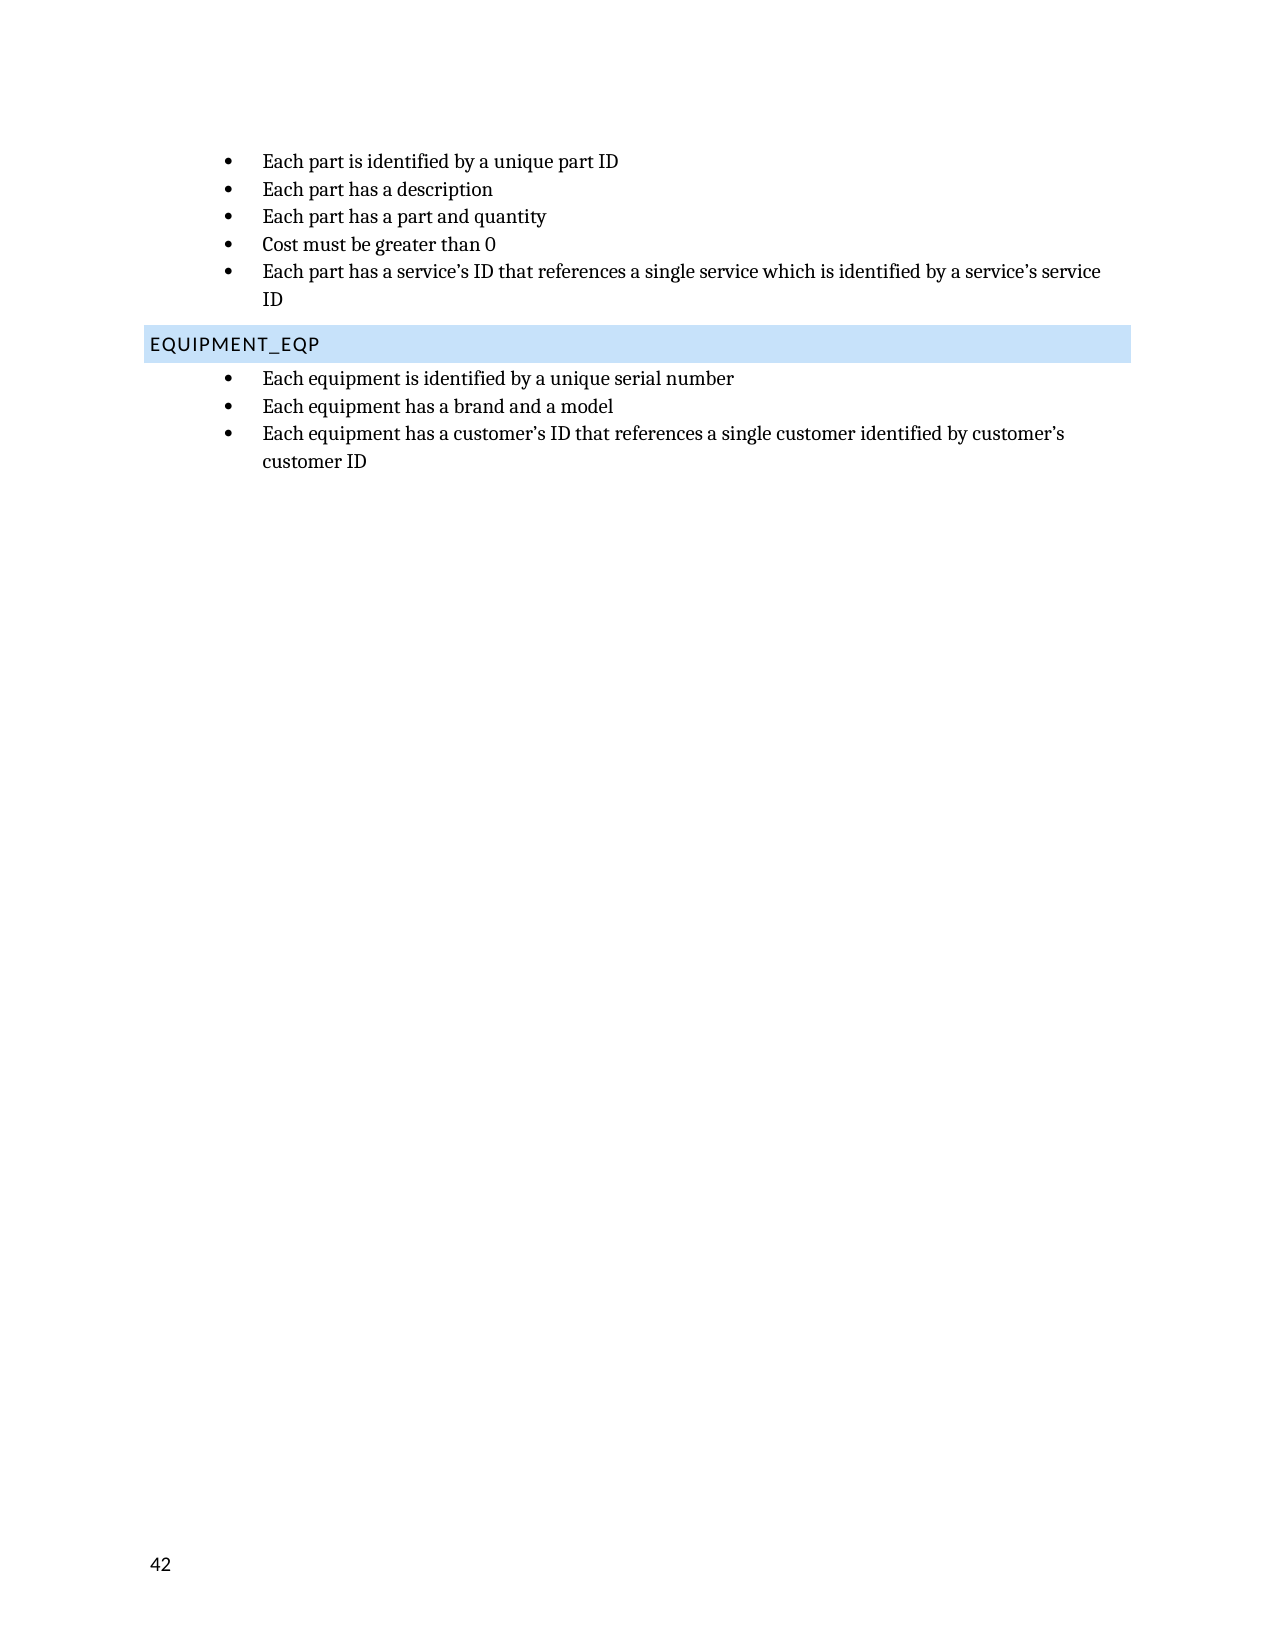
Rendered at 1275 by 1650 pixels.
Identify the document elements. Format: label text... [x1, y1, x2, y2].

list Cost must be greater than 0 [225, 232, 1125, 256]
list Each part has a part and quantity [225, 205, 1125, 229]
list Each equipment is identified by a unique serial number [225, 367, 1125, 391]
list Each part is identified by a unique part ID [225, 150, 1125, 174]
list Each part has a description [225, 177, 1125, 201]
list Each part has a service’s ID that references a single service which is identified by a service’s service ID [225, 260, 1125, 311]
list Each equipment has a customer’s ID that references a single customer identified by customer’s customer ID [225, 422, 1125, 473]
list Each equipment has a brand and a model [225, 394, 1125, 418]
subtitle EQUIPMENT_eqp [150, 332, 1125, 357]
